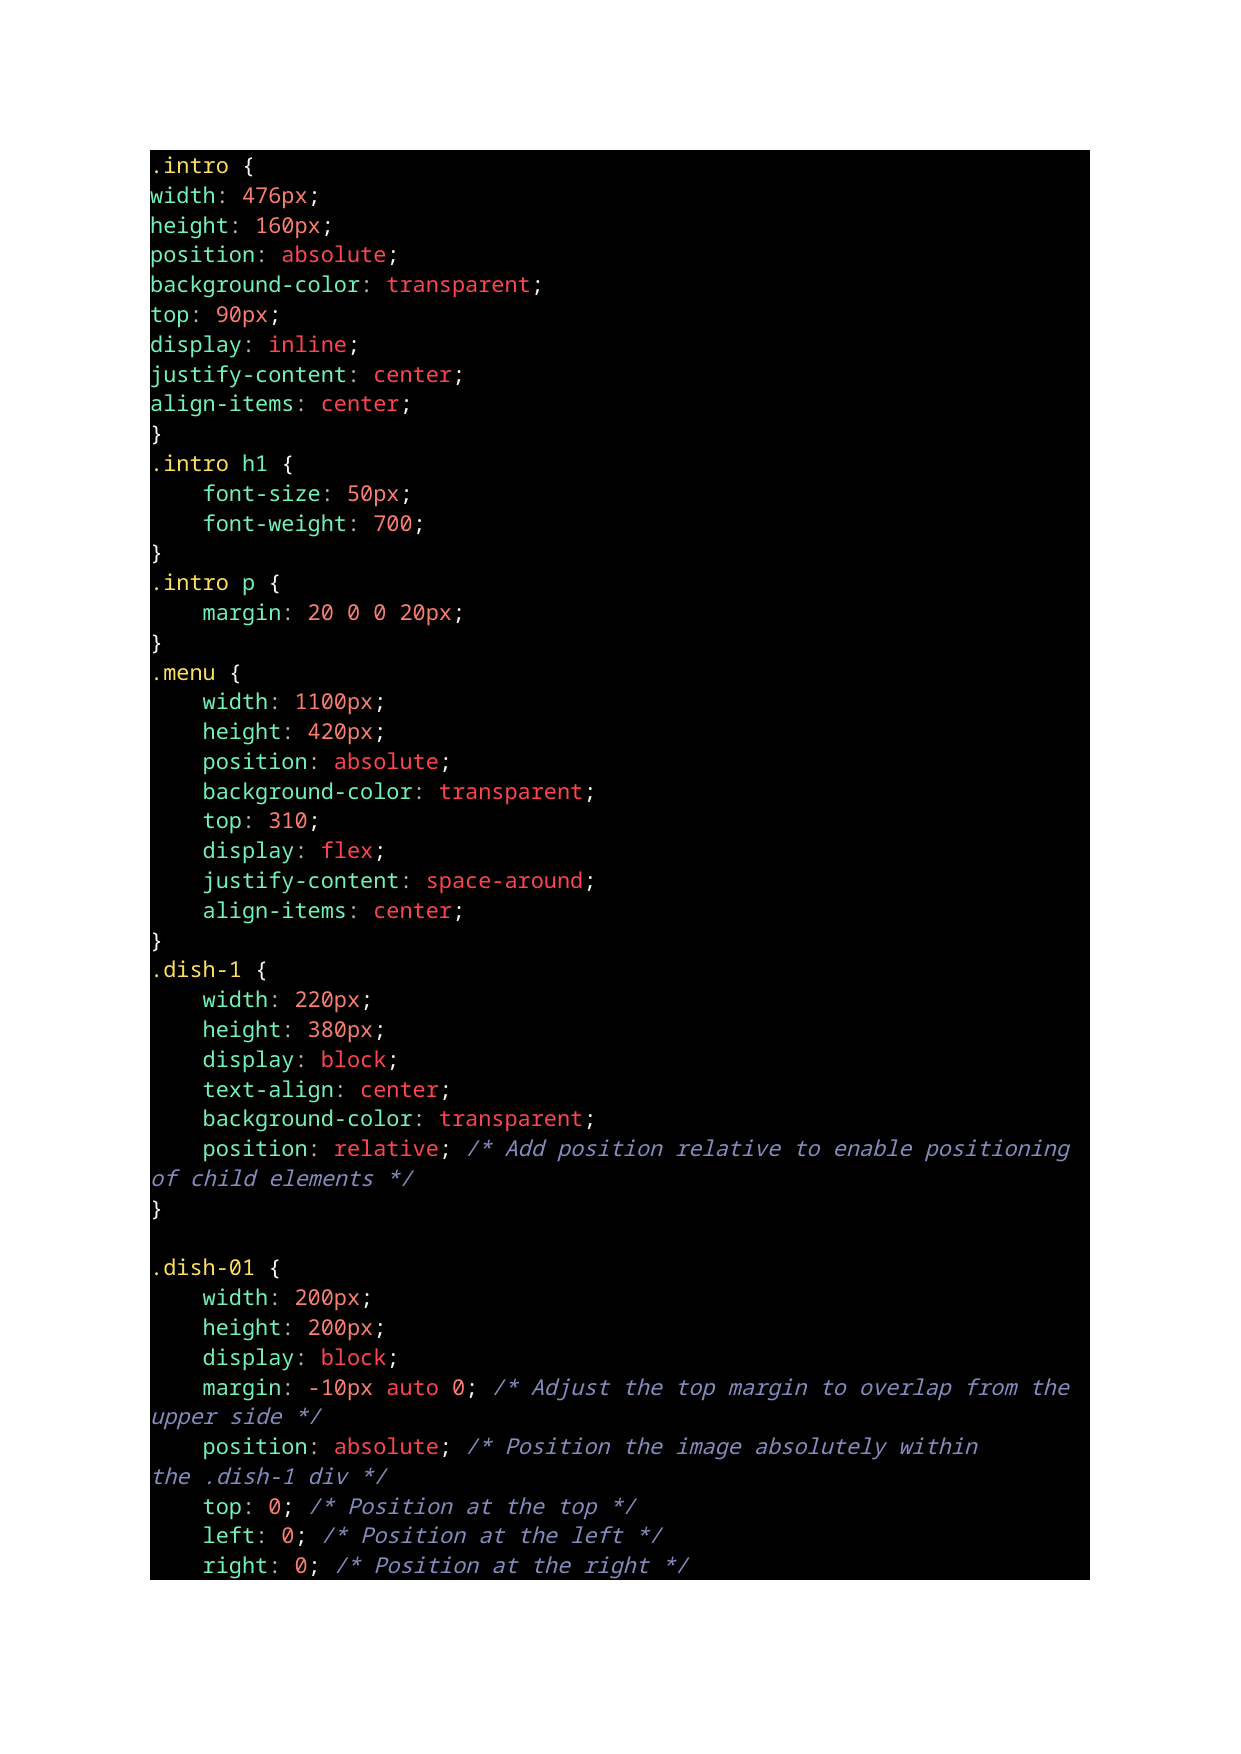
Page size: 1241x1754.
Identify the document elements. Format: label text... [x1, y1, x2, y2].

text .intro p { [150, 567, 1090, 597]
text height: 380px; [150, 1014, 1090, 1044]
text } [150, 418, 1090, 448]
text margin: -10px auto 0; /* Adjust the top margin to overlap from the upper side */ [150, 1371, 1090, 1431]
text display: block; [150, 1044, 1090, 1073]
text .intro h1 { [150, 448, 1090, 478]
text align-items: center; [150, 895, 1090, 924]
text position: absolute; /* Position the image absolutely within the .dish-1 div */ [150, 1431, 1090, 1491]
text left: 0; /* Position at the left */ [150, 1520, 1090, 1550]
text position: relative; /* Add position relative to enable positioning of child elements */ [150, 1133, 1090, 1193]
text top: 90px; [150, 299, 1090, 329]
text width: 476px; [150, 180, 1090, 209]
text justify-content: center; [150, 358, 1090, 388]
text top: 0; /* Position at the top */ [150, 1491, 1090, 1520]
text align-items: center; [150, 388, 1090, 418]
text display: block; [150, 1342, 1090, 1371]
text width: 200px; [150, 1282, 1090, 1312]
text height: 160px; [150, 209, 1090, 239]
text background-color: transparent; [150, 1103, 1090, 1133]
text .menu { [150, 656, 1090, 686]
text display: inline; [150, 329, 1090, 358]
text top: 310; [150, 805, 1090, 835]
text } [150, 1193, 1090, 1222]
text } [150, 924, 1090, 954]
text } [150, 627, 1090, 656]
text .intro { [150, 150, 1090, 180]
text justify-content: space-around; [150, 865, 1090, 895]
text .dish-01 { [150, 1252, 1090, 1282]
text width: 1100px; [150, 686, 1090, 716]
text position: absolute; [150, 239, 1090, 269]
text background-color: transparent; [150, 776, 1090, 805]
text display: flex; [150, 835, 1090, 865]
text position: absolute; [150, 746, 1090, 776]
text font-size: 50px; [150, 478, 1090, 507]
text height: 420px; [150, 716, 1090, 746]
text height: 200px; [150, 1312, 1090, 1342]
text width: 220px; [150, 984, 1090, 1014]
text margin: 20 0 0 20px; [150, 597, 1090, 627]
text .dish-1 { [150, 954, 1090, 984]
text } [150, 537, 1090, 567]
text background-color: transparent; [150, 269, 1090, 299]
text right: 0; /* Position at the right */ [150, 1550, 1090, 1580]
text text-align: center; [150, 1073, 1090, 1103]
text font-weight: 700; [150, 507, 1090, 537]
